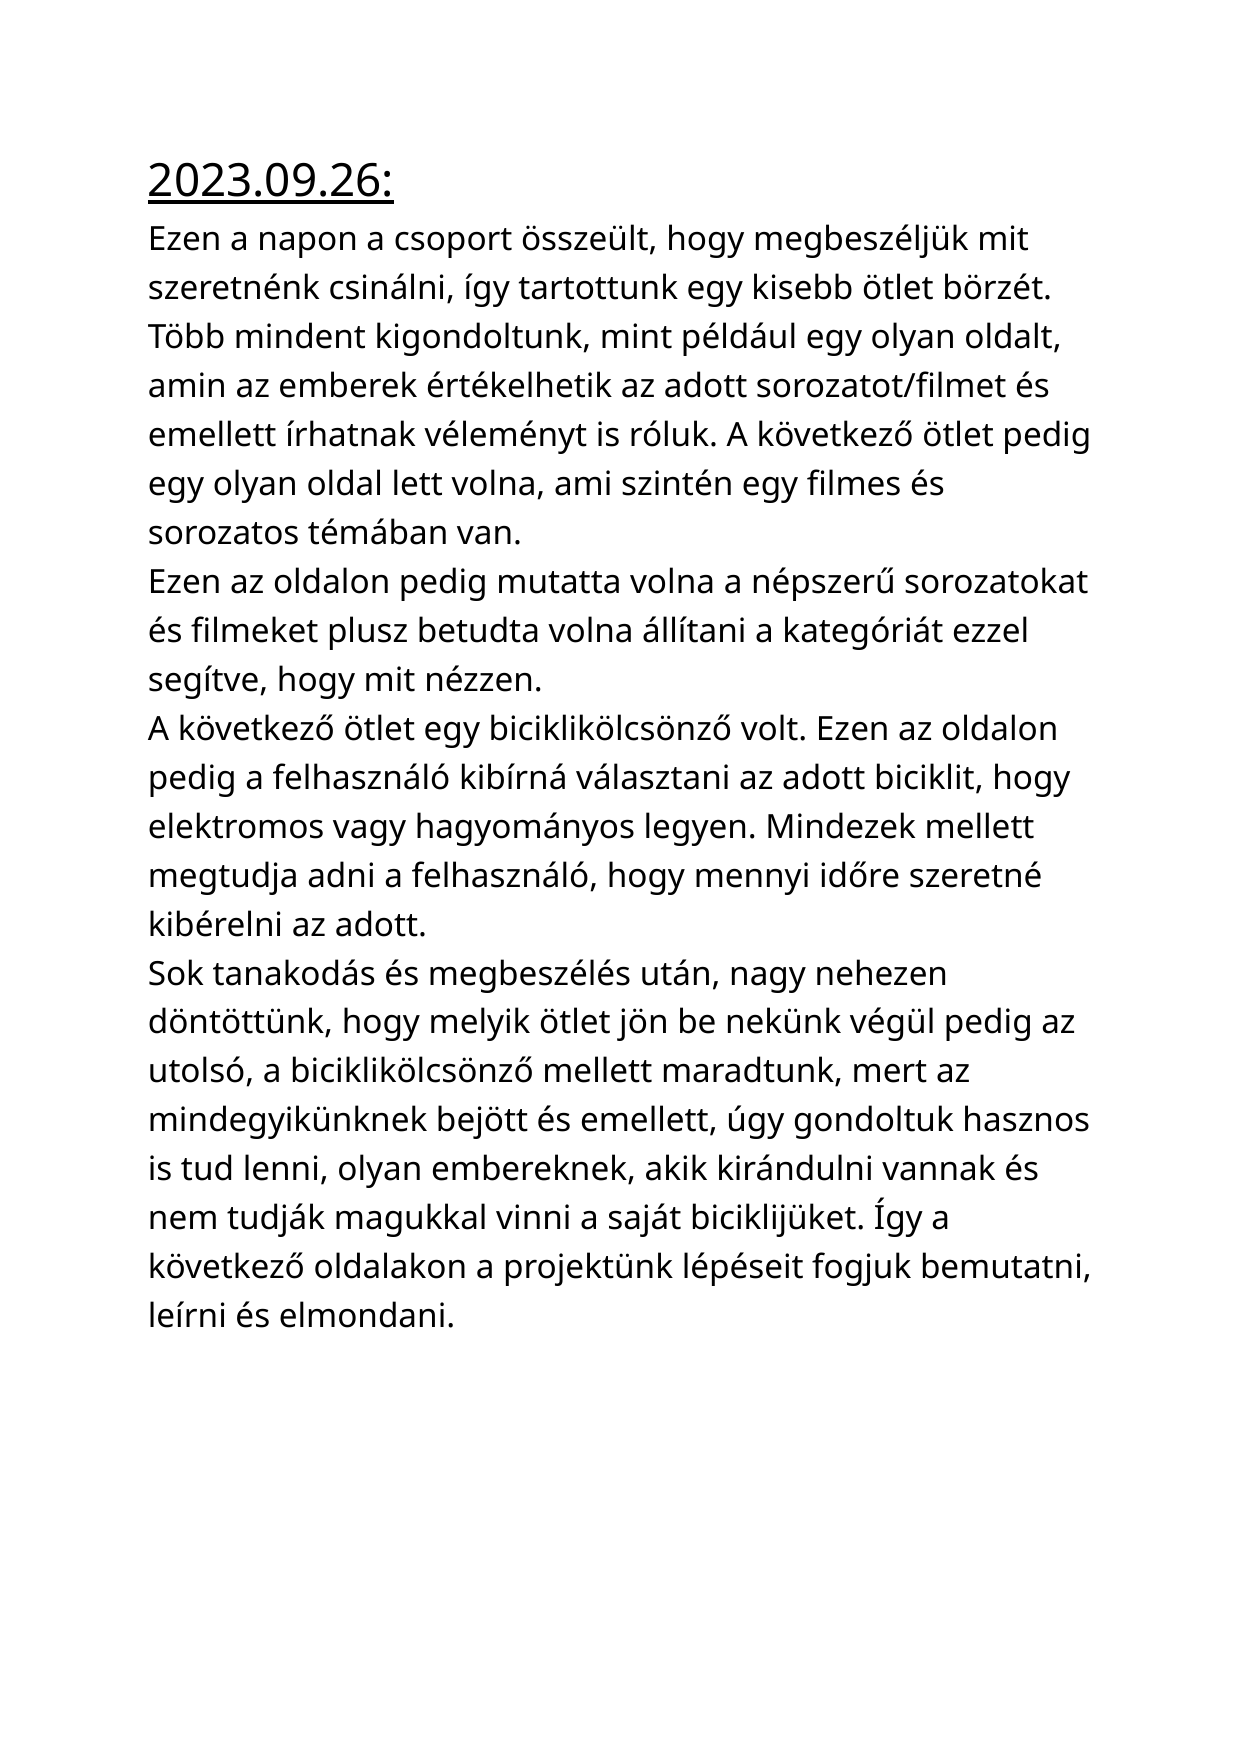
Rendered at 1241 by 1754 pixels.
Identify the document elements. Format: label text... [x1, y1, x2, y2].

text 2023.09.26: [148, 148, 1093, 210]
text Ezen az oldalon pedig mutatta volna a népszerű sorozatokat és filmeket plusz betudta volna állítani a kategóriát ezzel segítve, hogy mit nézzen. [148, 558, 1093, 701]
text Sok tanakodás és megbeszélés után, nagy nehezen döntöttünk, hogy melyik ötlet jön be nekünk végül pedig az utolsó, a biciklikölcsönző mellett maradtunk, mert az mindegyikünknek bejött és emellett, úgy gondoltuk hasznos is tud lenni, olyan embereknek, akik kirándulni vannak és nem tudják magukkal vinni a saját biciklijüket. Így a következő oldalakon a projektünk lépéseit fogjuk bemutatni, leírni és elmondani. [148, 949, 1093, 1337]
text A következő ötlet egy biciklikölcsönző volt. Ezen az oldalon pedig a felhasználó kibírná választani az adott biciklit, hogy elektromos vagy hagyományos legyen. Mindezek mellett megtudja adni a felhasználó, hogy mennyi időre szeretné kibérelni az adott. [148, 704, 1093, 946]
text Ezen a napon a csoport összeült, hogy megbeszéljük mit szeretnénk csinálni, így tartottunk egy kisebb ötlet börzét. [148, 215, 1093, 309]
text Több mindent kigondoltunk, mint például egy olyan oldalt, amin az emberek értékelhetik az adott sorozatot/filmet és emellett írhatnak véleményt is róluk. A következő ötlet pedig egy olyan oldal lett volna, ami szintén egy filmes és sorozatos témában van. [148, 313, 1093, 554]
